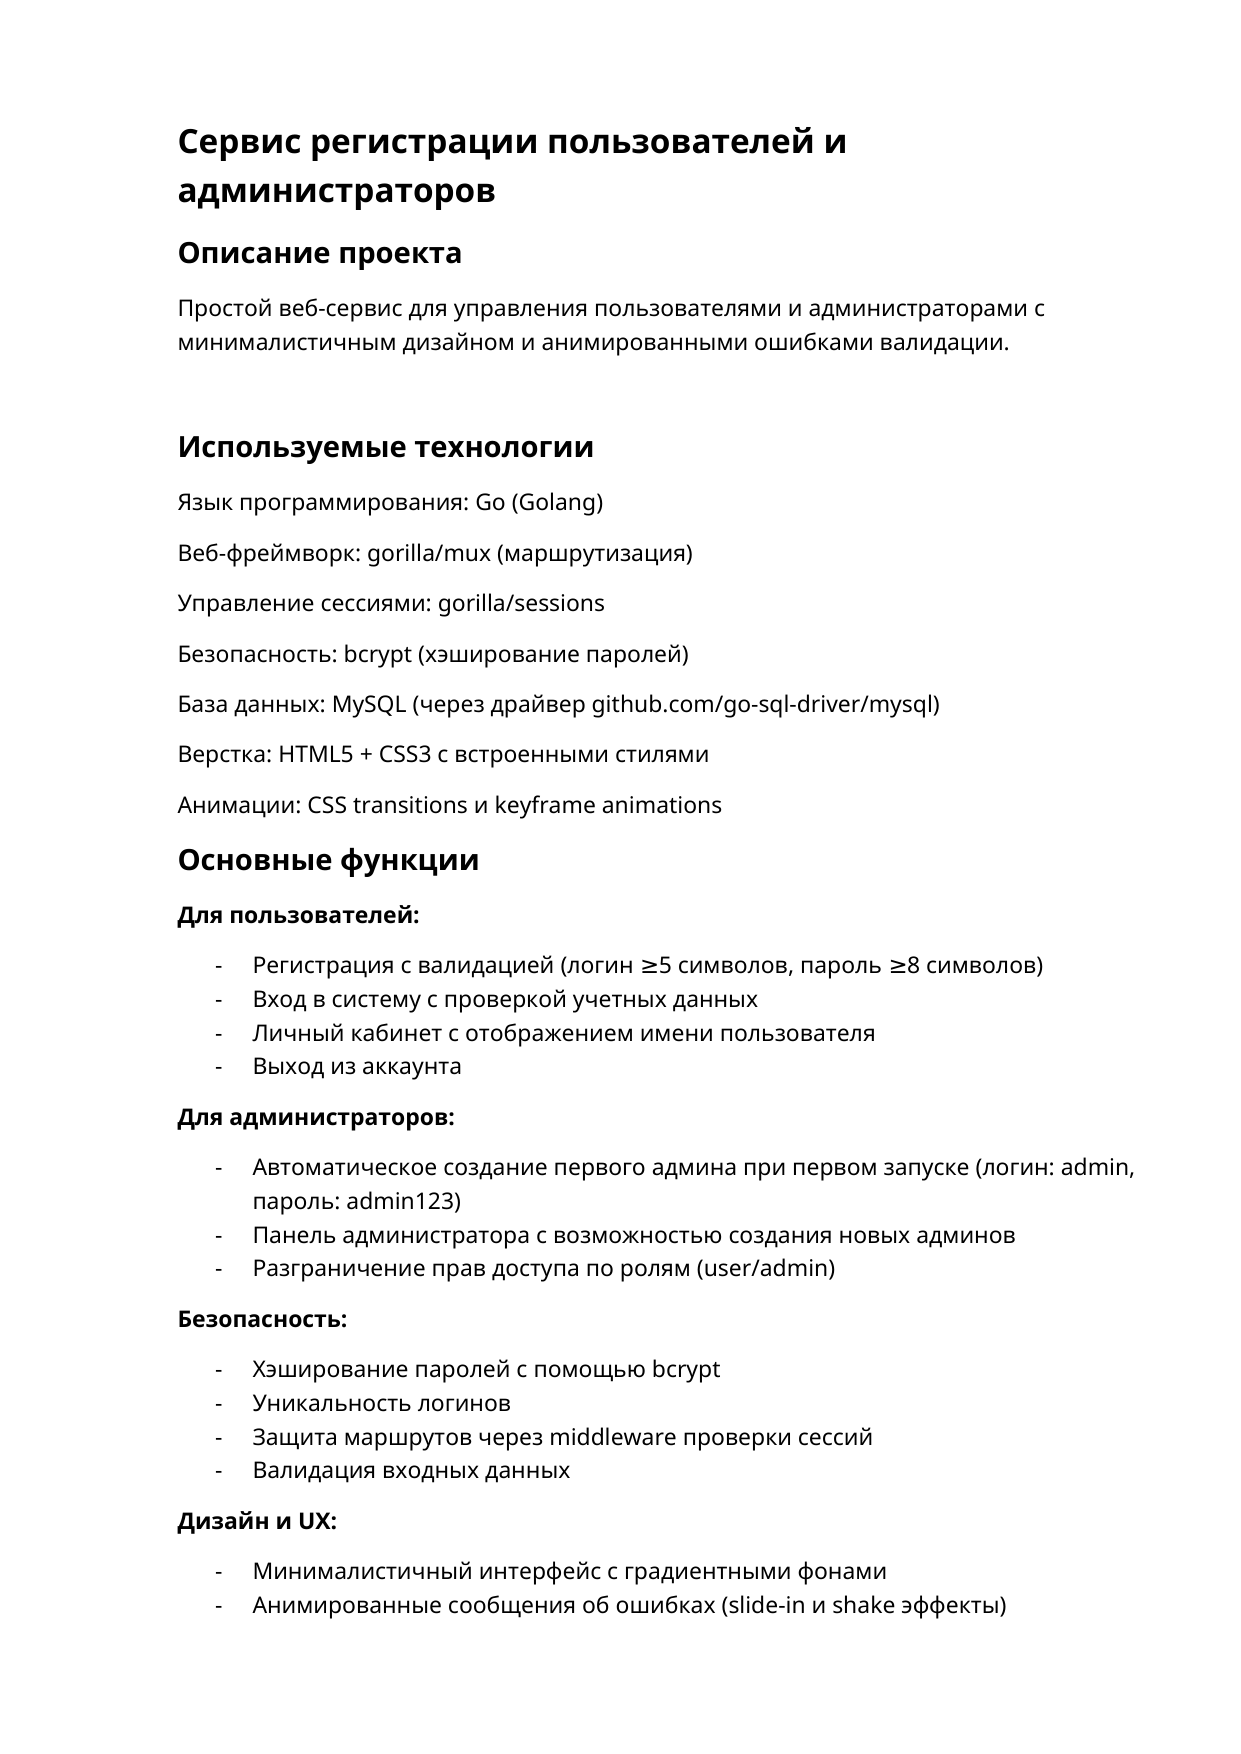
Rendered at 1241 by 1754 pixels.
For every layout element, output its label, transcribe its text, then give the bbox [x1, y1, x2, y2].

list Защита маршрутов через middleware проверки сессий [215, 1421, 1152, 1452]
text Управление сессиями: gorilla/sessions [177, 587, 1152, 618]
text Анимации: CSS transitions и keyframe animations [177, 789, 1152, 820]
text База данных: MySQL (через драйвер github.com/go-sql-driver/mysql) [177, 688, 1152, 719]
text Язык программирования: Go (Golang) [177, 486, 1152, 517]
list Автоматическое создание первого админа при первом запуске (логин: admin, пароль: admin123) [215, 1151, 1152, 1216]
text Дизайн и UX: [177, 1505, 1152, 1536]
list Панель администратора с возможностью создания новых админов [215, 1219, 1152, 1250]
text Описание проекта [177, 233, 1152, 272]
list Хэширование паролей с помощью bcrypt [215, 1353, 1152, 1384]
list Анимированные сообщения об ошибках (slide-in и shake эффекты) [215, 1589, 1152, 1620]
text Верстка: HTML5 + CSS3 с встроенными стилями [177, 738, 1152, 769]
list Регистрация с валидацией (логин ≥5 символов, пароль ≥8 символов) [215, 949, 1152, 980]
list Разграничение прав доступа по ролям (user/admin) [215, 1252, 1152, 1284]
text Простой веб-сервис для управления пользователями и администраторами с минималистичным дизайном и анимированными ошибками валидации. [177, 292, 1152, 357]
text Для администраторов: [177, 1101, 1152, 1132]
text Основные функции [177, 839, 1152, 879]
list Минималистичный интерфейс с градиентными фонами [215, 1555, 1152, 1587]
text Безопасность: bcrypt (хэширование паролей) [177, 637, 1152, 669]
text Веб-фреймворк: gorilla/mux (маршрутизация) [177, 537, 1152, 568]
text Для пользователей: [177, 899, 1152, 930]
text Сервис регистрации пользователей и администраторов [177, 118, 1152, 212]
list Личный кабинет с отображением имени пользователя [215, 1017, 1152, 1048]
list Выход из аккаунта [215, 1050, 1152, 1082]
list Вход в систему с проверкой учетных данных [215, 983, 1152, 1014]
list Валидация входных данных [215, 1454, 1152, 1486]
text Используемые технологии [177, 427, 1152, 466]
list Уникальность логинов [215, 1387, 1152, 1418]
text Безопасность: [177, 1303, 1152, 1334]
